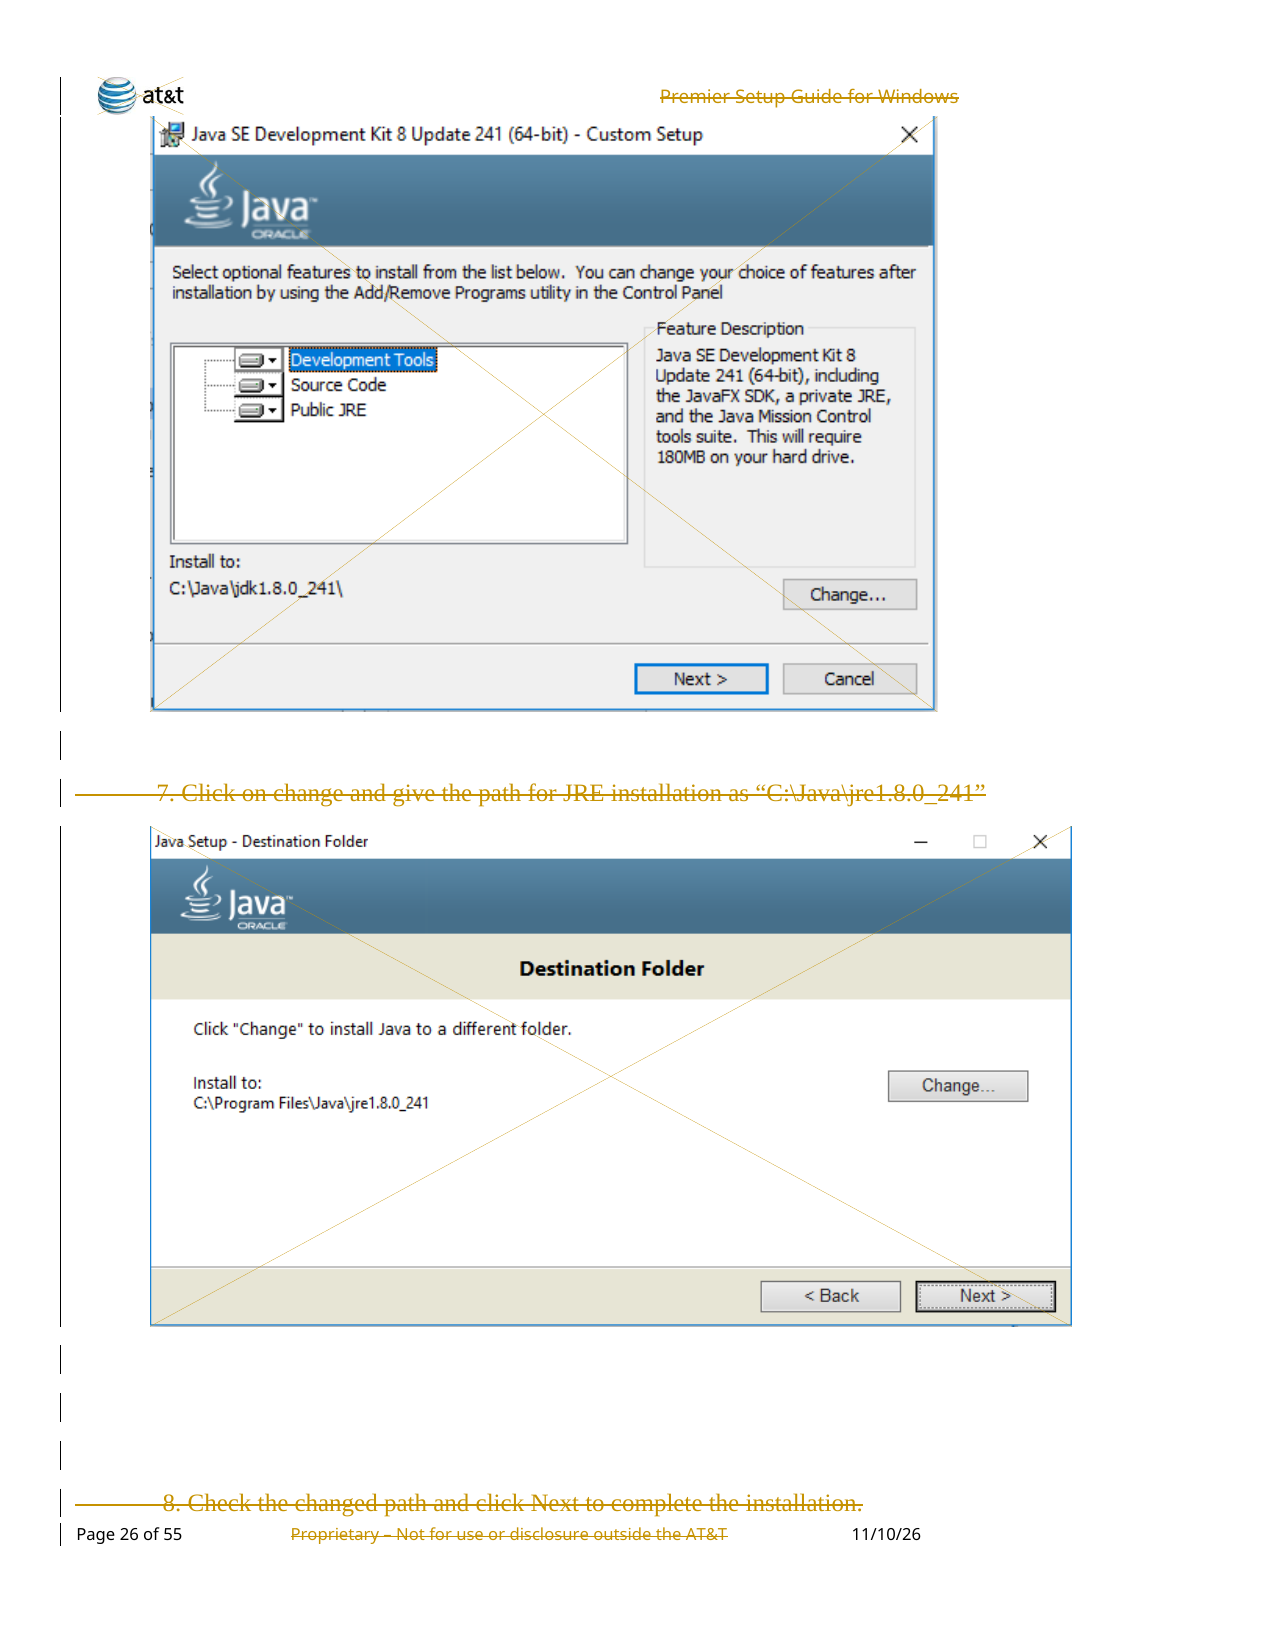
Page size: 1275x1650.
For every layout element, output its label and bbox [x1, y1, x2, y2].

picture [152, 1077, 1070, 1327]
picture [97, 78, 138, 114]
picture [151, 116, 936, 413]
picture [152, 826, 1070, 1075]
picture [100, 97, 182, 115]
picture [143, 78, 184, 114]
picture [150, 827, 609, 1325]
picture [545, 118, 938, 711]
picture [613, 827, 1072, 1325]
picture [152, 415, 936, 712]
picture [150, 118, 542, 710]
picture [101, 77, 181, 95]
